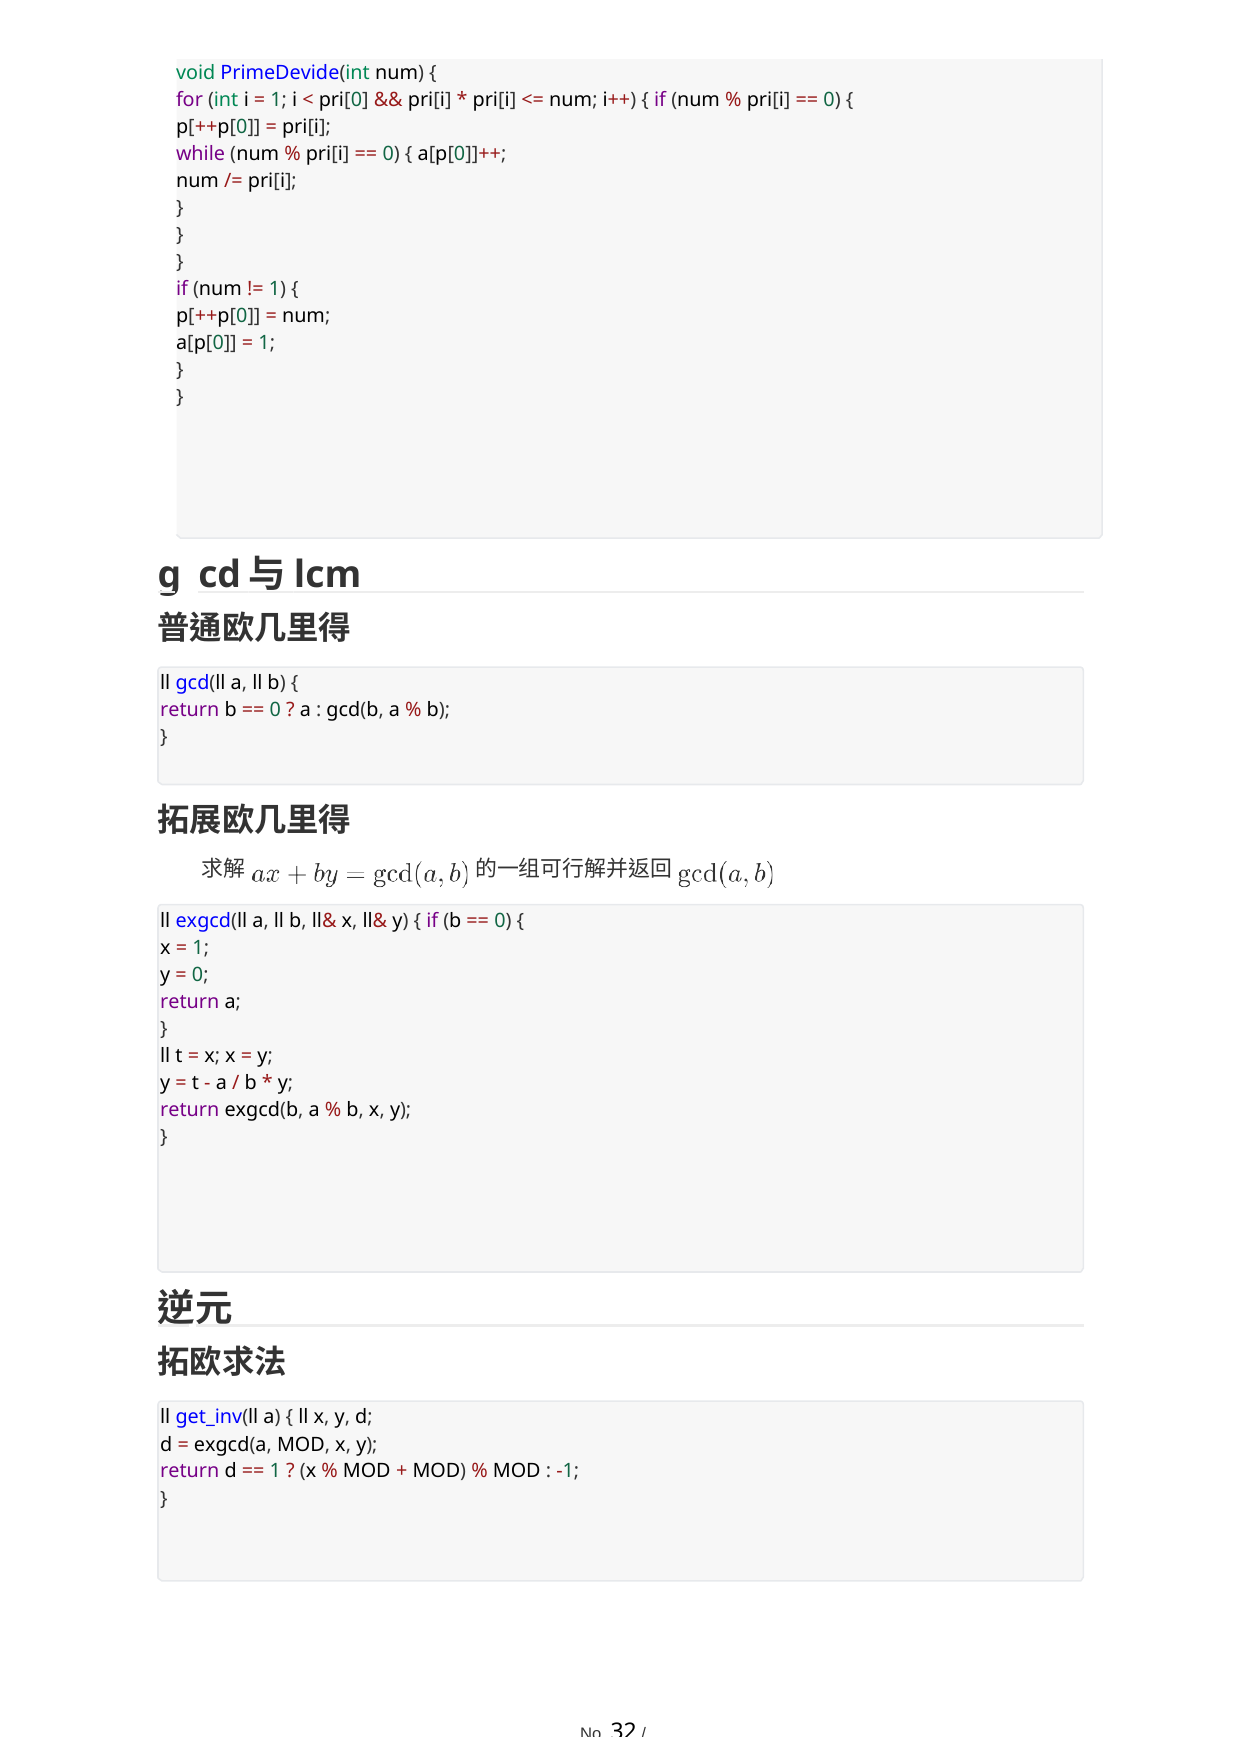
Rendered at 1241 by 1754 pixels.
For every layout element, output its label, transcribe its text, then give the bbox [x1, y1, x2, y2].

text 求解 的一组可行解并返回 [201, 853, 1096, 882]
picture [678, 861, 773, 888]
text g cd与lcm [157, 547, 1096, 598]
text 拓展欧几里得 [157, 797, 1096, 841]
text 拓欧求法 [157, 1339, 1096, 1383]
text 逆 元 [157, 903, 1096, 1332]
picture [252, 882, 468, 888]
text 普通欧几里得 [157, 605, 1096, 649]
